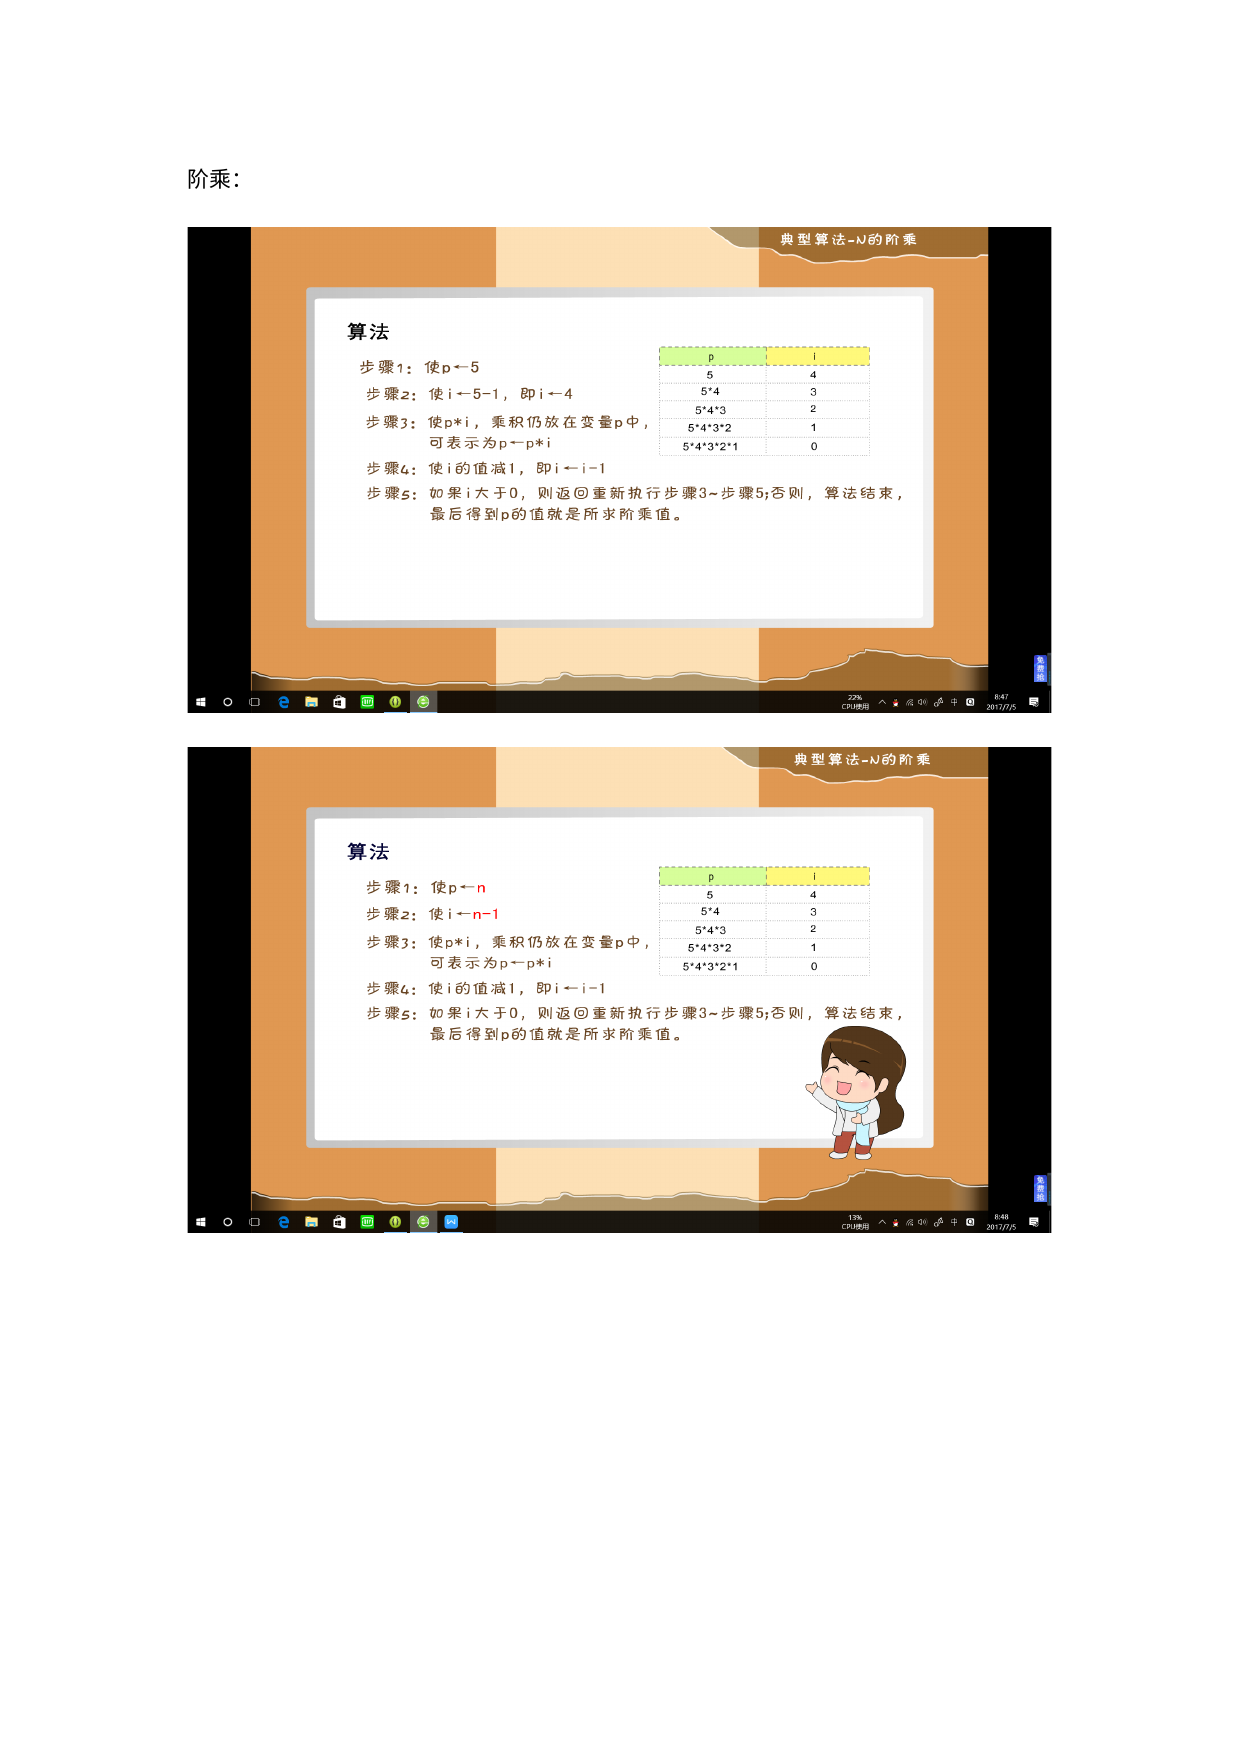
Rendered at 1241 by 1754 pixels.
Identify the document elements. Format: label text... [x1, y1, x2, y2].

picture [187, 747, 1052, 1233]
text 阶乘： [187, 162, 1053, 194]
picture [187, 227, 1052, 713]
